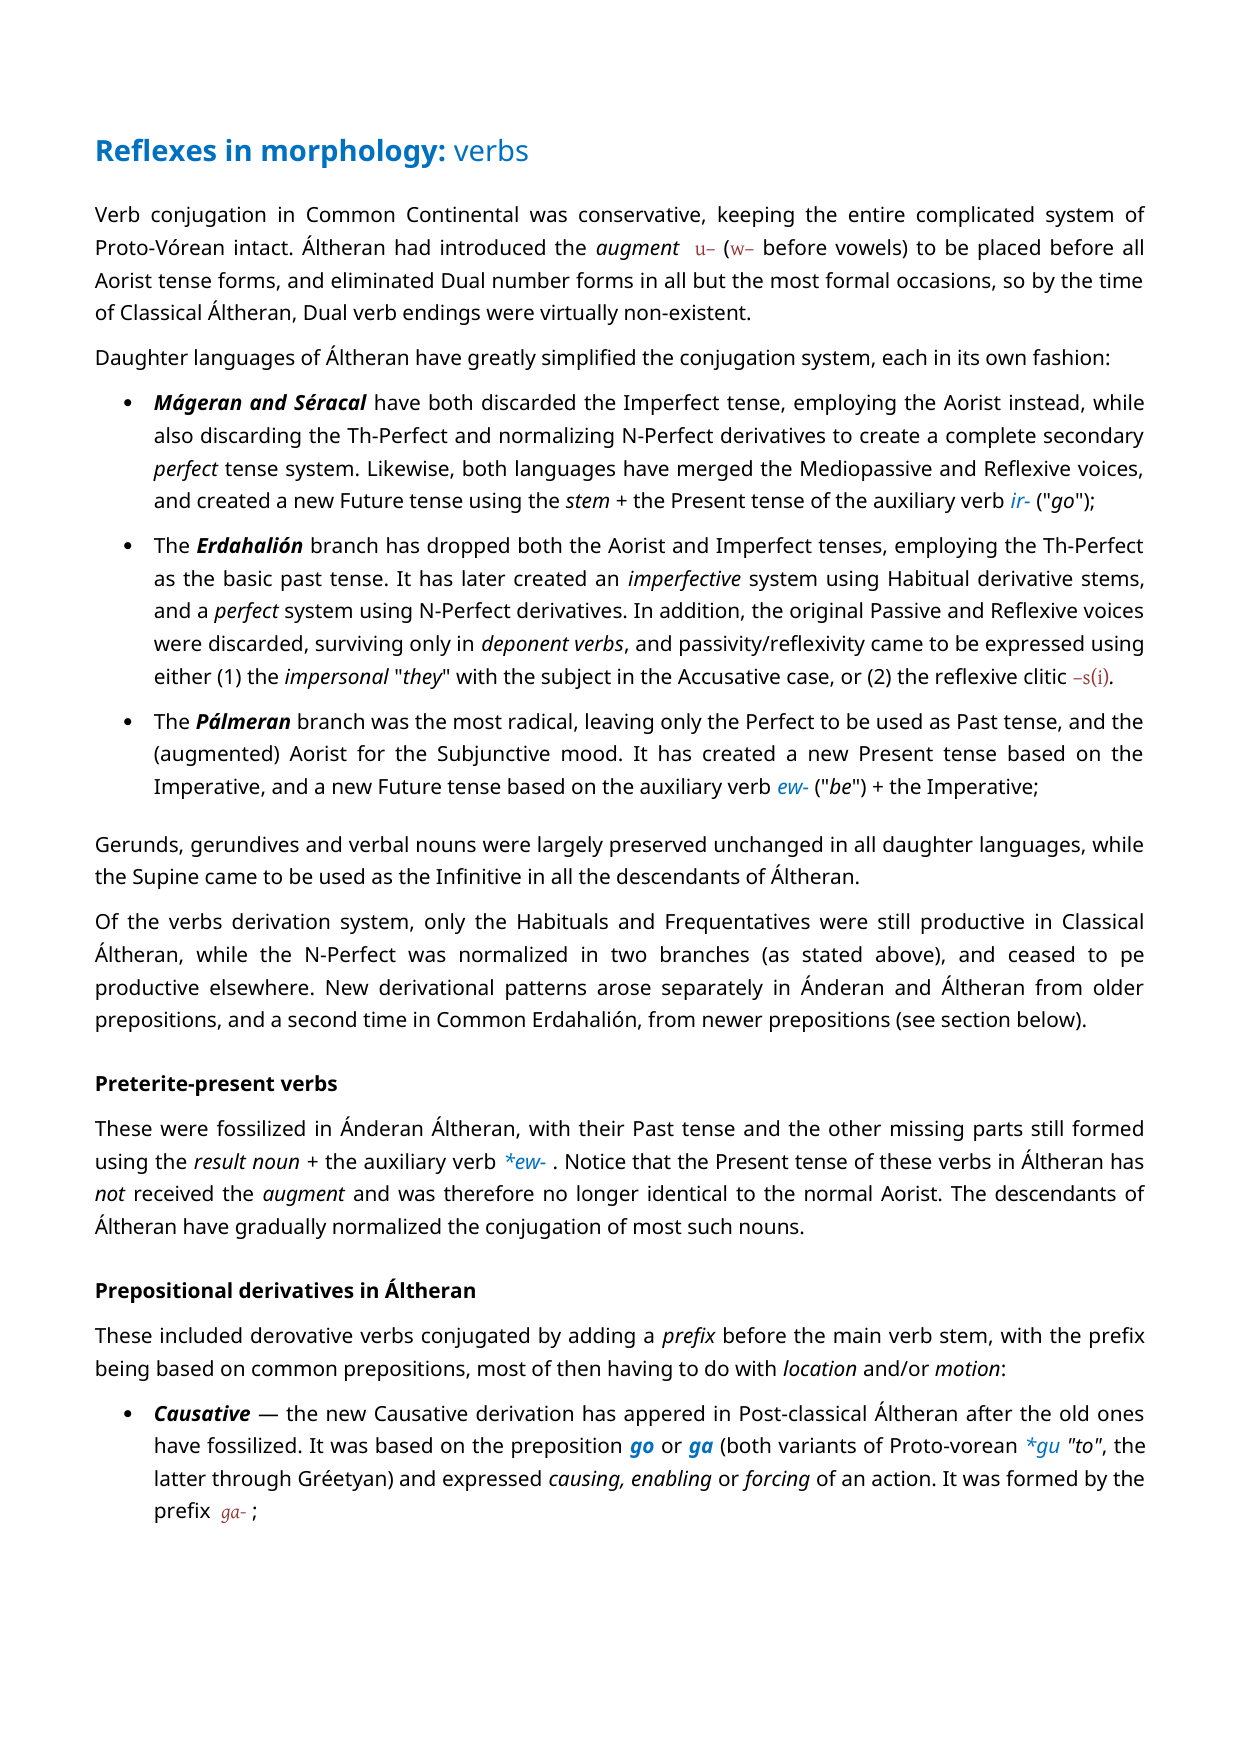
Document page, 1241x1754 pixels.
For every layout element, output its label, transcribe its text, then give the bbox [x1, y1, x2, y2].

text Prepositional derivatives in Áltheran [94, 1276, 1146, 1304]
list Mágeran and Séracal have both discarded the Imperfect tense, employing the Aorist instead, while also discarding the Th-Perfect and normalizing N-Perfect derivatives to create a complete secondary perfect tense system. Likewise, both languages have merged the Mediopassive and Reflexive voices, and created a new Future tense using the stem + the Present tense of the auxiliary verb ir- ("go"); [124, 388, 1146, 515]
text Verb conjugation in Common Continental was conservative, keeping the entire complicated system of Proto-Vórean intact. Áltheran had introduced the augment u– (w– before vowels) to be placed before all Aorist tense forms, and eliminated Dual number forms in all but the most formal occasions, so by the time of Classical Áltheran, Dual verb endings were virtually non-existent. [94, 201, 1146, 327]
text Preterite-present verbs [94, 1069, 1146, 1098]
list The Pálmeran branch was the most radical, leaving only the Perfect to be used as Past tense, and the (augmented) Aorist for the Subjunctive mood. It has created a new Present tense based on the Imperative, and a new Future tense based on the auxiliary verb ew- ("be") + the Imperative; [124, 707, 1146, 801]
text These included derovative verbs conjugated by adding a prefix before the main verb stem, with the prefix being based on common prepositions, most of then having to do with location and/or motion: [94, 1321, 1146, 1382]
list Causative — the new Causative derivation has appered in Post-classical Áltheran after the old ones have fossilized. It was based on the preposition go or ga (both variants of Proto-vorean *gu "to", the latter through Gréetyan) and expressed causing, enabling or forcing of an action. It was formed by the prefix ga- ; [124, 1399, 1146, 1525]
text Daughter languages of Áltheran have greatly simplified the conjugation system, each in its own fashion: [94, 343, 1146, 372]
text Of the verbs derivation system, only the Habituals and Frequentatives were still productive in Classical Áltheran, while the N-Perfect was normalized in two branches (as stated above), and ceased to pe productive elsewhere. New derivational patterns arose separately in Ánderan and Áltheran from older prepositions, and a second time in Common Erdahalión, from newer prepositions (see section below). [94, 907, 1146, 1034]
text Reflexes in morphology: verbs [94, 130, 1146, 169]
text These were fossilized in Ánderan Áltheran, with their Past tense and the other missing parts still formed using the result noun + the auxiliary verb *ew- . Notice that the Present tense of these verbs in Áltheran has not received the augment and was therefore no longer identical to the normal Aorist. The descendants of Áltheran have gradually normalized the conjugation of most such nouns. [94, 1114, 1146, 1241]
list The Erdahalión branch has dropped both the Aorist and Imperfect tenses, employing the Th-Perfect as the basic past tense. It has later created an imperfective system using Habitual derivative stems, and a perfect system using N-Perfect derivatives. In addition, the original Passive and Reflexive voices were discarded, surviving only in deponent verbs, and passivity/reflexivity came to be expressed using either (1) the impersonal "they" with the subject in the Accusative case, or (2) the reflexive clitic –s(i). [124, 531, 1146, 690]
text Gerunds, gerundives and verbal nouns were largely preserved unchanged in all daughter languages, while the Supine came to be used as the Infinitive in all the descendants of Áltheran. [94, 830, 1146, 891]
